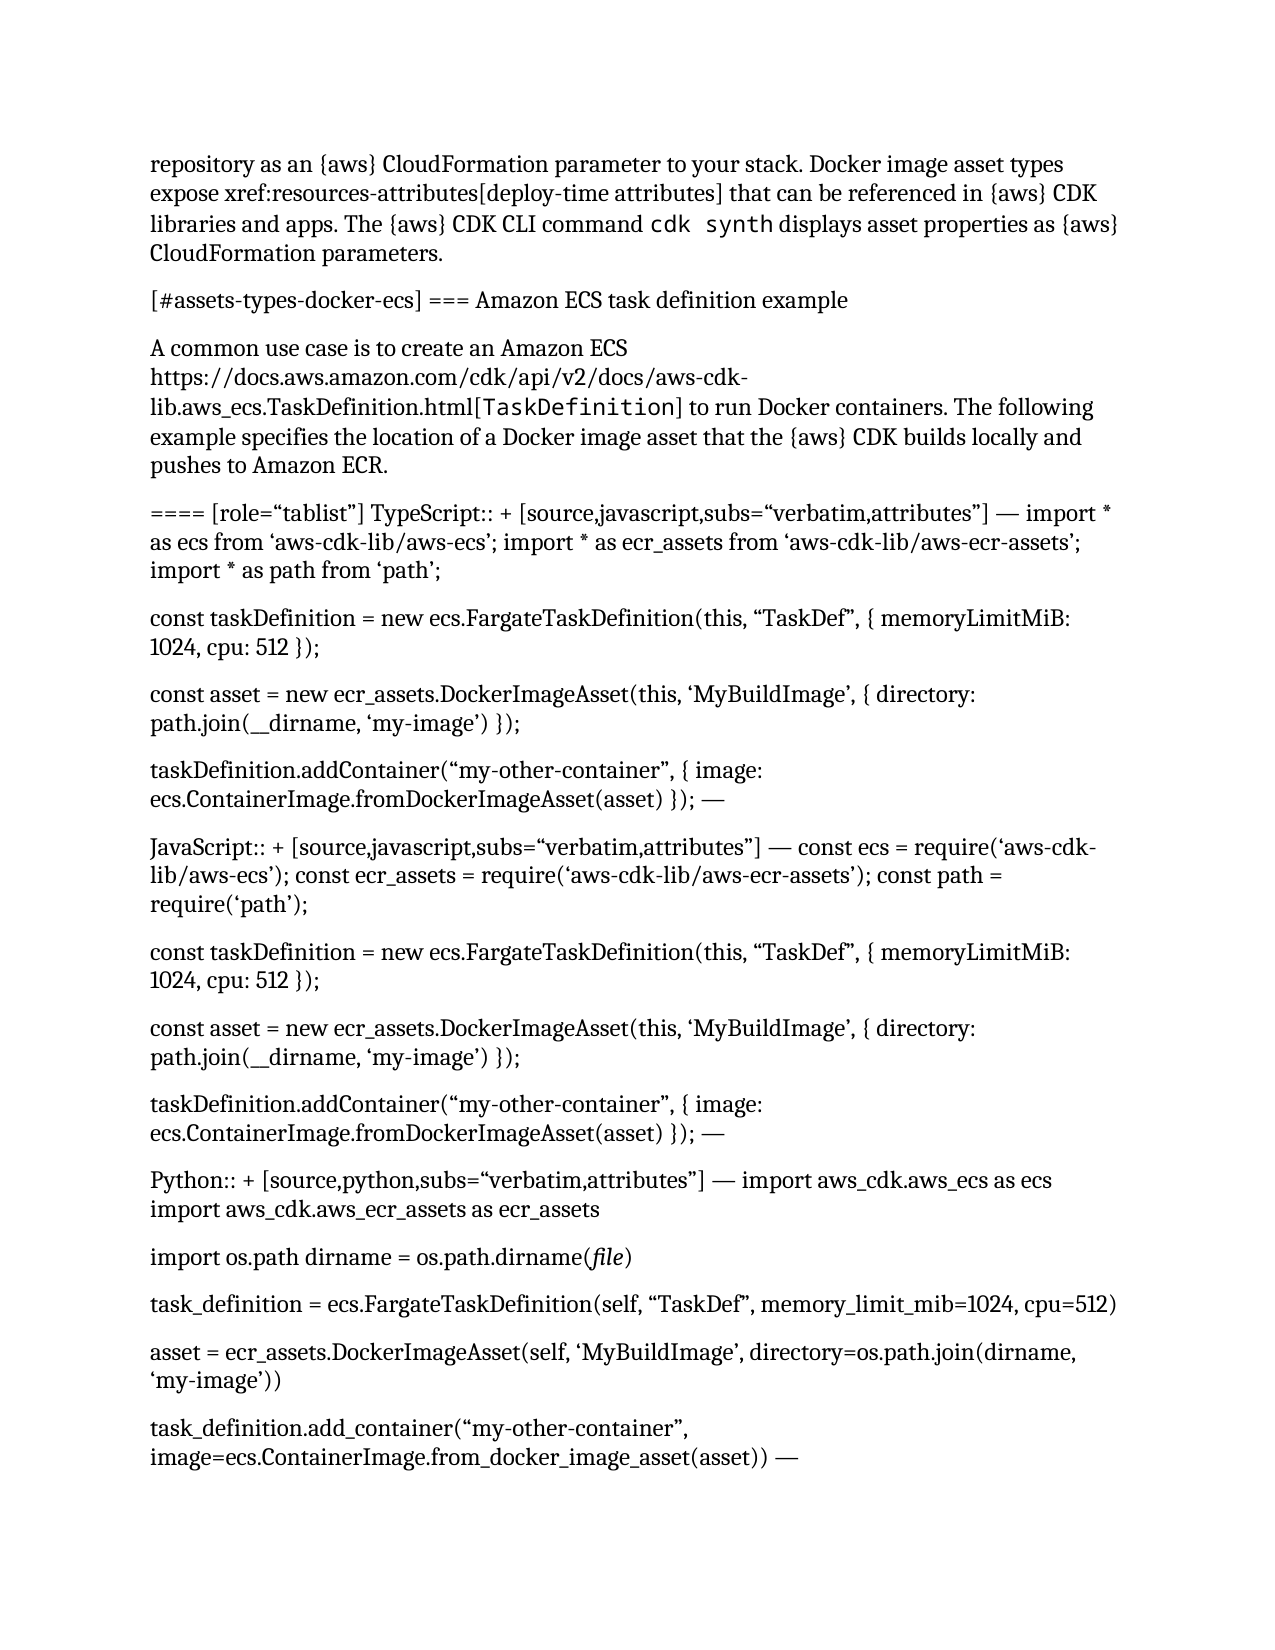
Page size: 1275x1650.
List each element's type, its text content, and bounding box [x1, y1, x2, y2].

text task_definition.add_container(“my-other-container”, image=ecs.ContainerImage.from_docker_image_asset(asset)) — [150, 1414, 1125, 1471]
text const taskDefinition = new ecs.FargateTaskDefinition(this, “TaskDef”, { memoryLimitMiB: 1024, cpu: 512 }); [150, 604, 1125, 661]
text JavaScript:: + [source,javascript,subs=“verbatim,attributes”] — const ecs = require(‘aws-cdk-lib/aws-ecs’); const ecr_assets = require(‘aws-cdk-lib/aws-ecr-assets’); const path = require(‘path’); [150, 832, 1125, 919]
text taskDefinition.addContainer(“my-other-container”, { image: ecs.ContainerImage.fromDockerImageAsset(asset) }); — [150, 756, 1125, 814]
text taskDefinition.addContainer(“my-other-container”, { image: ecs.ContainerImage.fromDockerImageAsset(asset) }); — [150, 1090, 1125, 1147]
text const asset = new ecr_assets.DockerImageAsset(this, ‘MyBuildImage’, { directory: path.join(__dirname, ‘my-image’) }); [150, 1014, 1125, 1071]
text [150, 150, 1125, 267]
text Python:: + [source,python,subs=“verbatim,attributes”] — import aws_cdk.aws_ecs as ecs import aws_cdk.aws_ecr_assets as ecr_assets [150, 1166, 1125, 1224]
text import os.path dirname = os.path.dirname(file) [150, 1242, 1125, 1271]
text const taskDefinition = new ecs.FargateTaskDefinition(this, “TaskDef”, { memoryLimitMiB: 1024, cpu: 512 }); [150, 937, 1125, 995]
text const asset = new ecr_assets.DockerImageAsset(this, ‘MyBuildImage’, { directory: path.join(__dirname, ‘my-image’) }); [150, 680, 1125, 737]
text task_definition = ecs.FargateTaskDefinition(self, “TaskDef”, memory_limit_mib=1024, cpu=512) [150, 1290, 1125, 1319]
text ==== [role=“tablist”] TypeScript:: + [source,javascript,subs=“verbatim,attributes”] — import * as ecs from ‘aws-cdk-lib/aws-ecs’; import * as ecr_assets from ‘aws-cdk-lib/aws-ecr-assets’; import * as path from ‘path’; [150, 499, 1125, 585]
text A common use case is to create an Amazon ECS https://docs.aws.amazon.com/cdk/api/v2/docs/aws-cdk-lib.aws_ecs.TaskDefinition.html[TaskDefinition] to run Docker containers. The following example specifies the location of a Docker image asset that the {aws} CDK builds locally and pushes to Amazon ECR. [150, 334, 1125, 480]
text [#assets-types-docker-ecs] === Amazon ECS task definition example [150, 286, 1125, 315]
text asset = ecr_assets.DockerImageAsset(self, ‘MyBuildImage’, directory=os.path.join(dirname, ‘my-image’)) [150, 1337, 1125, 1395]
